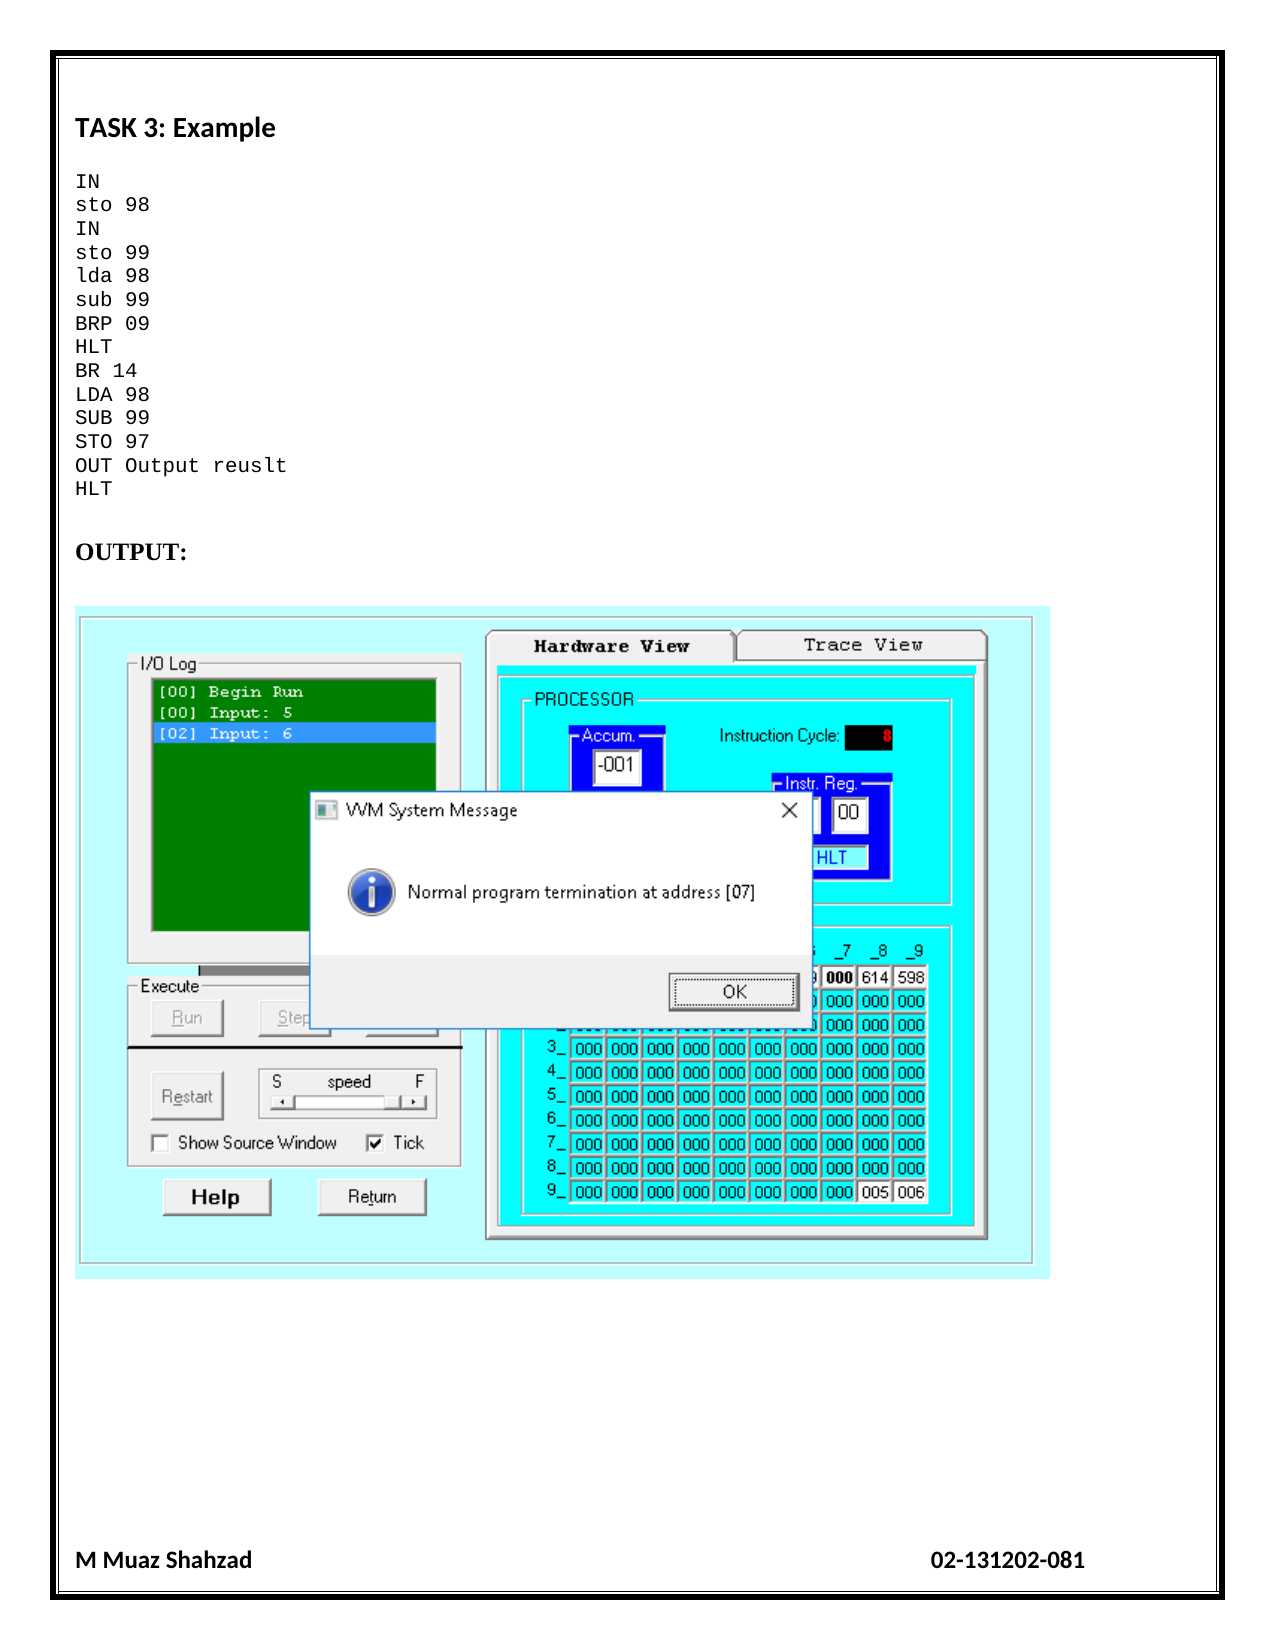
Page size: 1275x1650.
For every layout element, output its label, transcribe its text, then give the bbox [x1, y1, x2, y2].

text sub 99 [75, 289, 1200, 313]
text SUB 99 [75, 407, 1200, 431]
text STO 97 [75, 431, 1200, 454]
text LDA 98 [75, 384, 1200, 407]
text sto 99 [75, 242, 1200, 265]
text IN [75, 218, 1200, 242]
text sto 98 [75, 194, 1200, 218]
text IN [75, 171, 1200, 194]
text BRP 09 [75, 313, 1200, 336]
text HLT [75, 336, 1200, 360]
text lda 98 [75, 265, 1200, 289]
text BR 14 [75, 360, 1200, 384]
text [75, 75, 1200, 145]
text HLT [75, 478, 1200, 502]
picture [75, 606, 1050, 1279]
text OUT Output reuslt [75, 454, 1200, 478]
